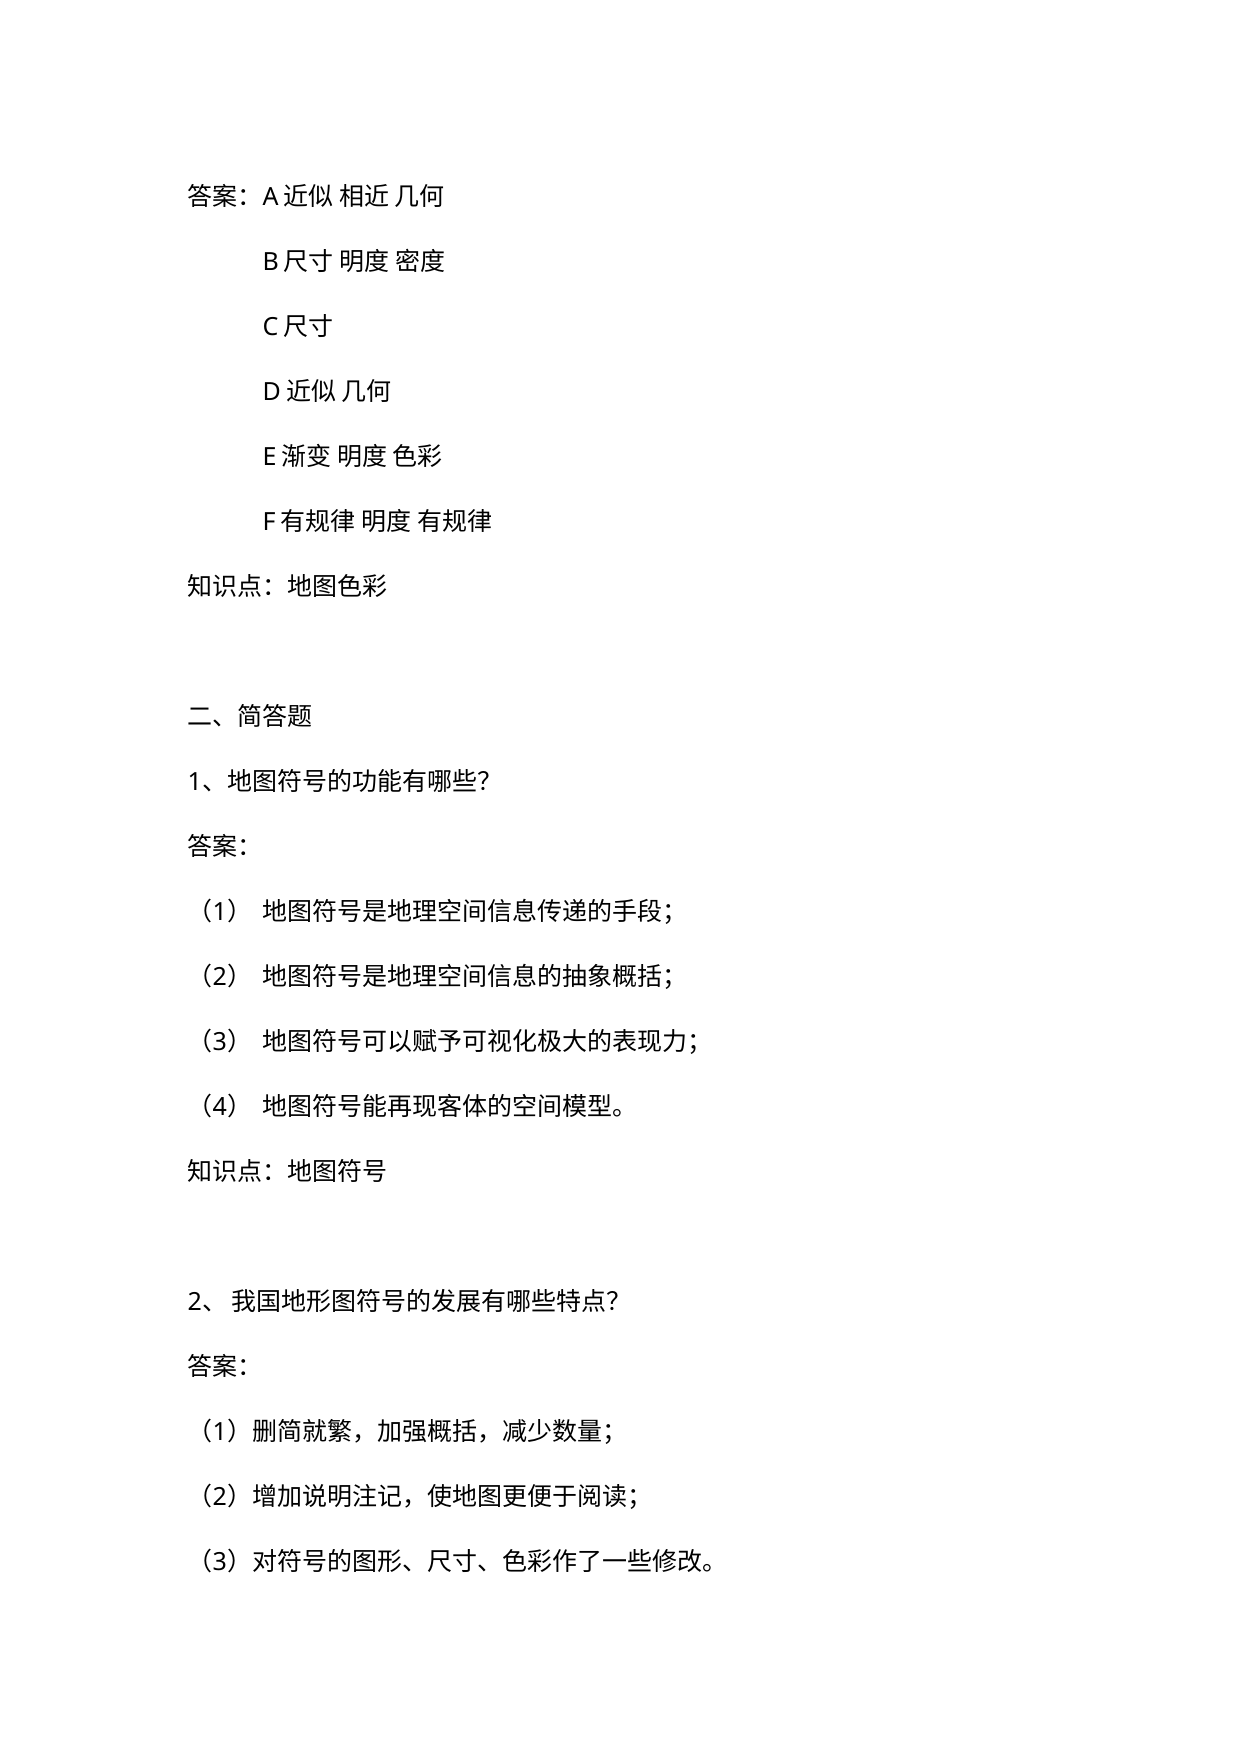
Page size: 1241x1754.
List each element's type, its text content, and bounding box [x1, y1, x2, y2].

list 地图符号能再现客体的空间模型。 [187, 1072, 1053, 1137]
text 知识点：地图符号 [187, 1137, 1053, 1202]
list 地图符号是地理空间信息的抽象概括； [187, 942, 1053, 1007]
text 答案： [187, 812, 1053, 877]
text F有规律 明度 有规律 [187, 487, 1053, 552]
list 地图符号可以赋予可视化极大的表现力； [187, 1007, 1053, 1072]
text E渐变 明度 色彩 [187, 422, 1053, 487]
text 答案： [187, 1332, 1053, 1397]
text B尺寸 明度 密度 [187, 227, 1053, 292]
list 地图符号是地理空间信息传递的手段； [187, 877, 1053, 942]
text （2）增加说明注记，使地图更便于阅读； [187, 1462, 1053, 1527]
text （3）对符号的图形、尺寸、色彩作了一些修改。 [187, 1527, 1053, 1592]
list 我国地形图符号的发展有哪些特点？ [187, 1267, 1053, 1332]
text C尺寸 [187, 292, 1053, 357]
text 1、地图符号的功能有哪些？ [187, 747, 1053, 812]
text D近似 几何 [187, 357, 1053, 422]
text 二、简答题 [187, 682, 1053, 747]
text 知识点：地图色彩 [187, 552, 1053, 617]
text 答案：A近似 相近 几何 [187, 162, 1053, 227]
text （1）删简就繁，加强概括，减少数量； [187, 1397, 1053, 1462]
